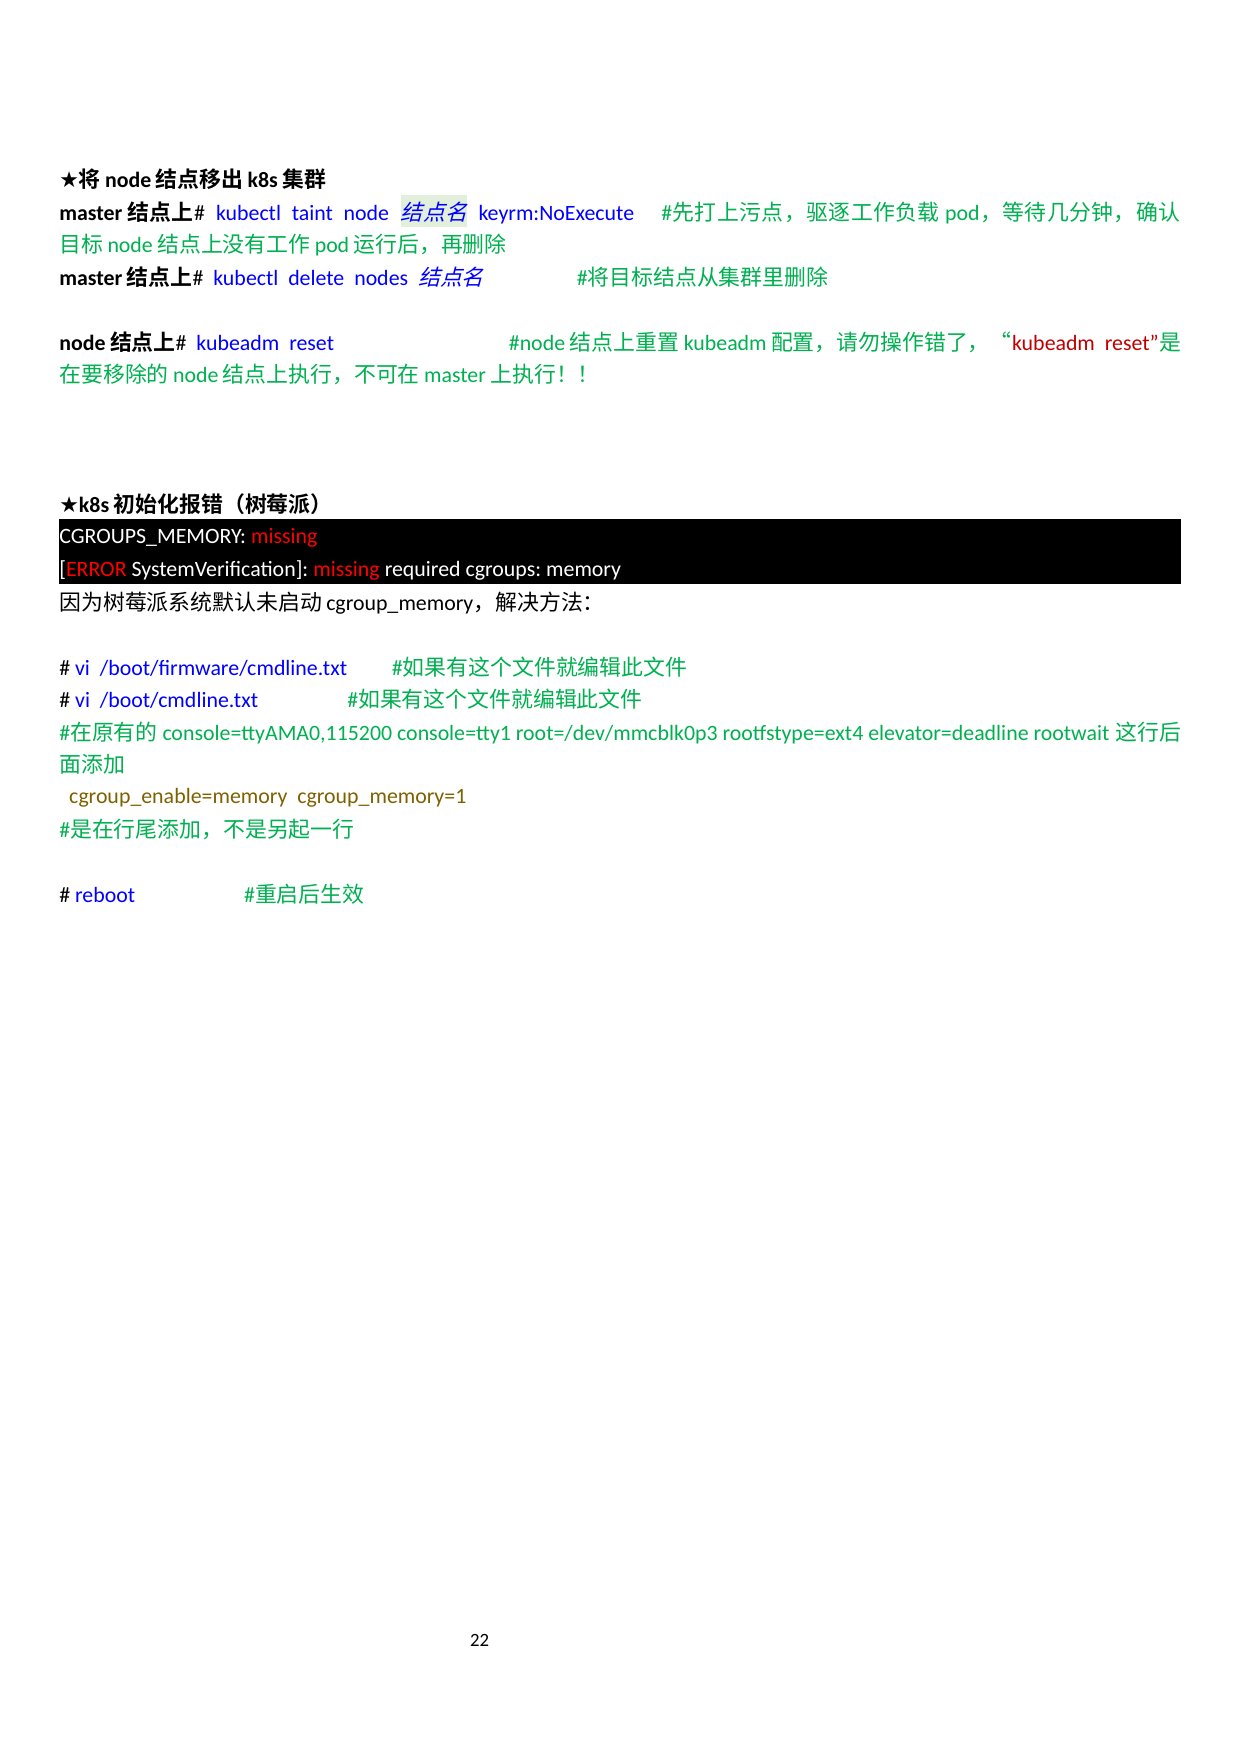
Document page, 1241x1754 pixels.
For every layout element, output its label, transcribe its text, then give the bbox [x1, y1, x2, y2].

text master结点上# kubectl delete nodes 结点名 #将目标结点从集群里删除 [59, 259, 1181, 292]
text #在原有的console=ttyAMA0,115200 console=tty1 root=/dev/mmcblk0p3 rootfstype=ext4 elevator=deadline rootwait 这行后面添加 [59, 714, 1181, 779]
text master结点上# kubectl taint node 结点名 keyrm:NoExecute #先打上污点，驱逐工作负载pod，等待几分钟，确认目标node结点上没有工作pod运行后，再删除 [59, 194, 1181, 259]
text #是在行尾添加，不是另起一行 [59, 812, 1181, 844]
text # vi /boot/cmdline.txt #如果有这个文件就编辑此文件 [59, 682, 1181, 714]
text [ERROR SystemVerification]: missing required cgroups: memory [59, 552, 1181, 584]
text ★将node结点移出k8s集群 [59, 162, 1181, 194]
text # vi /boot/firmware/cmdline.txt #如果有这个文件就编辑此文件 [59, 649, 1181, 682]
text 因为树莓派系统默认未启动cgroup_memory，解决方法： [59, 584, 1181, 617]
text cgroup_enable=memory cgroup_memory=1 [59, 779, 1181, 812]
text CGROUPS_MEMORY: missing [59, 519, 1181, 552]
text ★k8s初始化报错（树莓派） [59, 487, 1181, 519]
text # reboot #重启后生效 [59, 877, 1181, 909]
text node结点上# kubeadm reset #node结点上重置kubeadm配置，请勿操作错了，“kubeadm reset”是在要移除的node结点上执行，不可在master上执行！！ [59, 324, 1181, 389]
